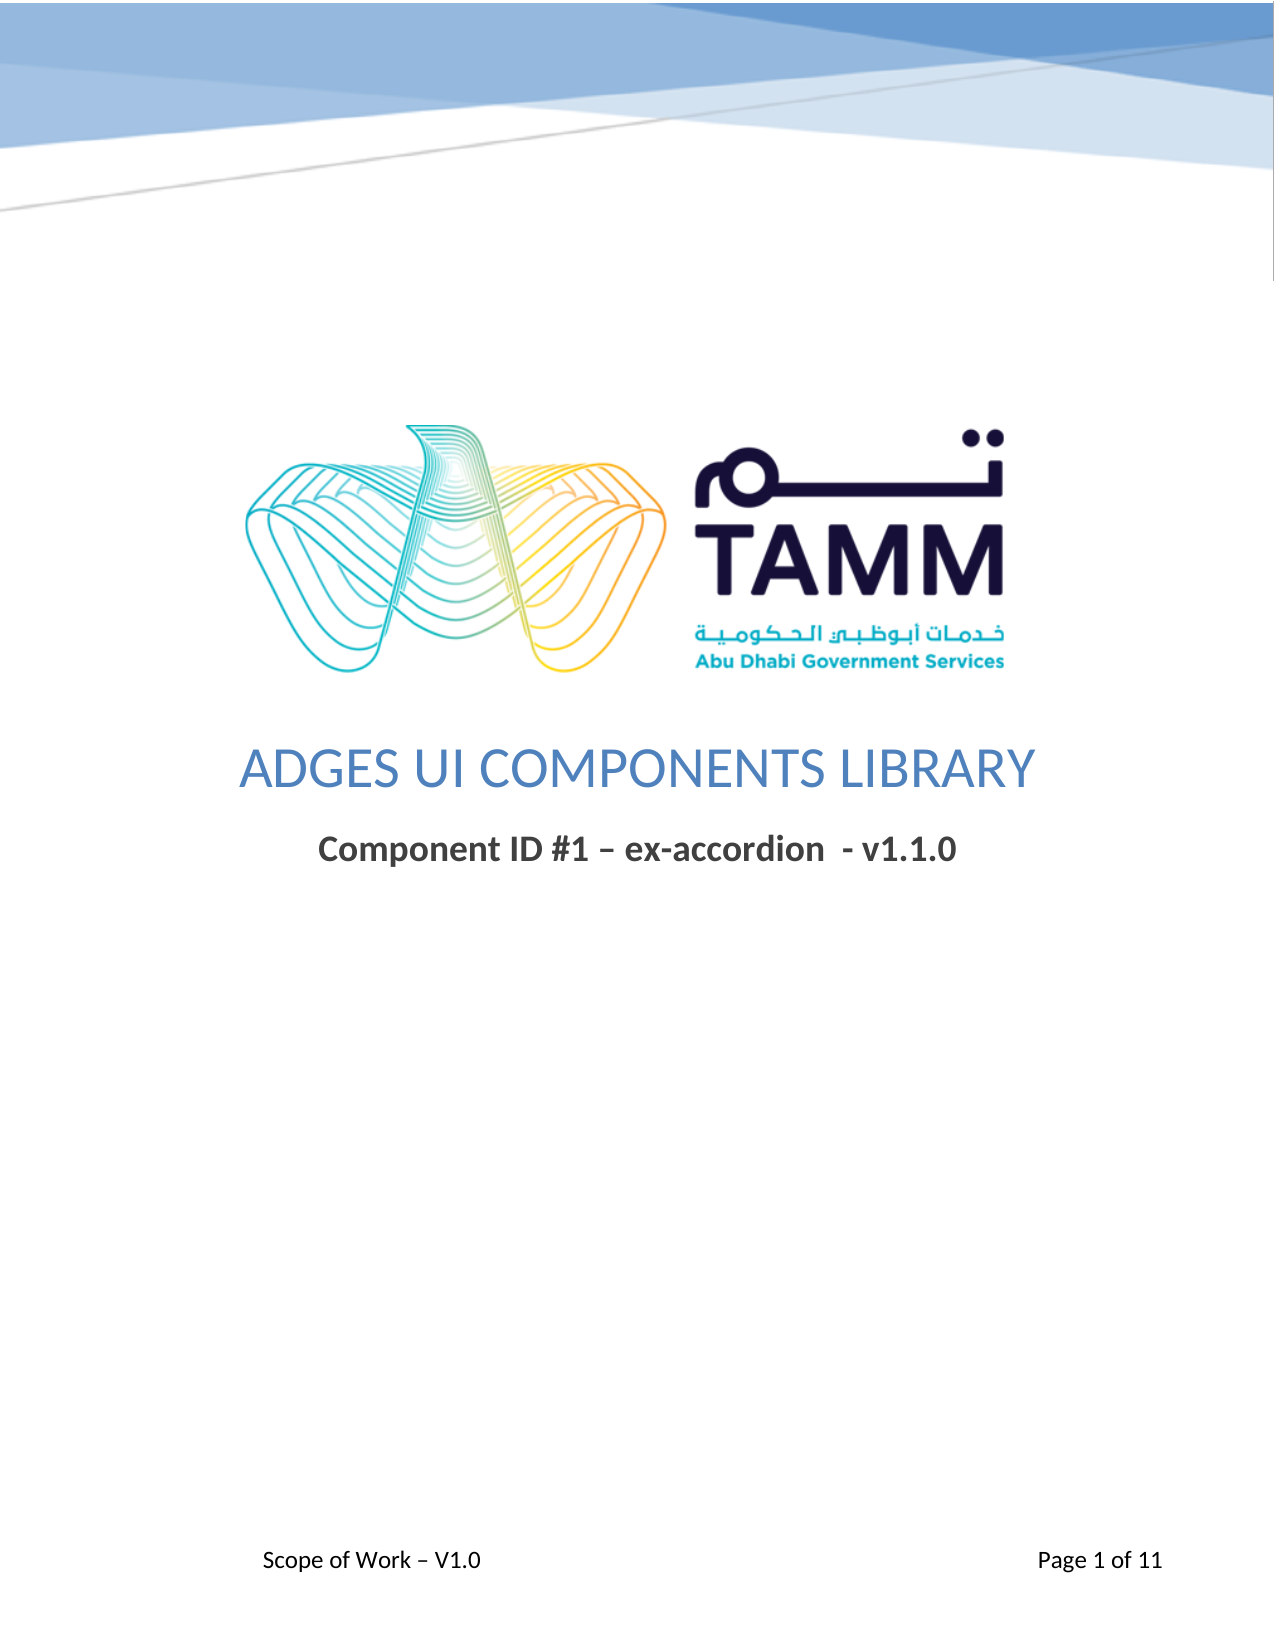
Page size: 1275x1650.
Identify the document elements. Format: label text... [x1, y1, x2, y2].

picture [0, 1, 1274, 281]
text ADGES UI COMPONENTS LIBRARY [112, 731, 1162, 802]
picture [245, 425, 1004, 673]
text Component ID #1 – ex-accordion - v1.1.0 [112, 825, 1162, 871]
